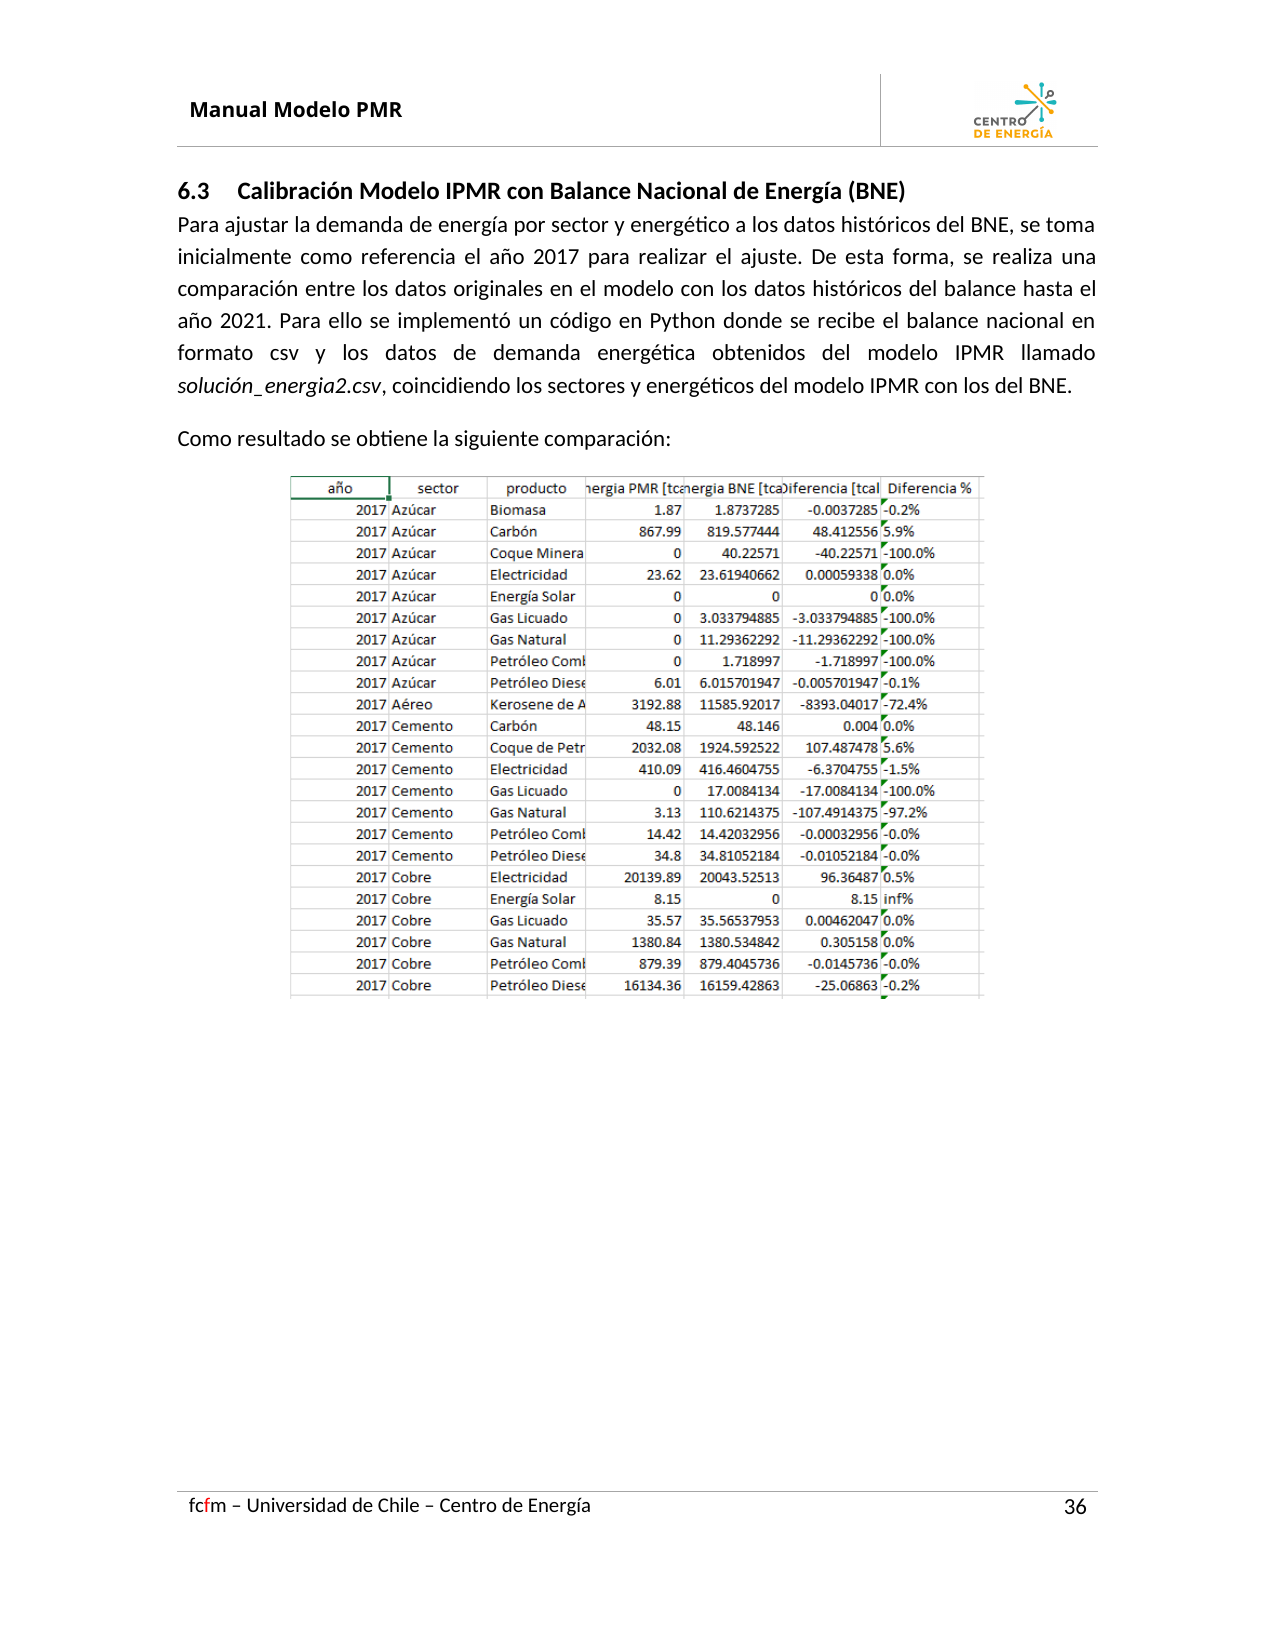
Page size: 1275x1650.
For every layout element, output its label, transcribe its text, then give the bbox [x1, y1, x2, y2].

text Para ajustar la demanda de energía por sector y energético a los datos históricos del BNE, se toma inicialmente como referencia el año 2017 para realizar el ajuste. De esta forma, se realiza una comparación entre los datos originales en el modelo con los datos históricos del balance hasta el año 2021. Para ello se implementó un código en Python donde se recibe el balance nacional en formato csv y los datos de demanda energética obtenidos del modelo IPMR llamado solución_energia2.csv, coincidiendo los sectores y energéticos del modelo IPMR con los del BNE. [177, 210, 1098, 399]
picture [973, 81, 1058, 139]
picture [290, 476, 985, 999]
text Como resultado se obtiene la siguiente comparación: [177, 424, 1098, 452]
subtitle Calibración Modelo IPMR con Balance Nacional de Energía (BNE) [177, 175, 1098, 205]
